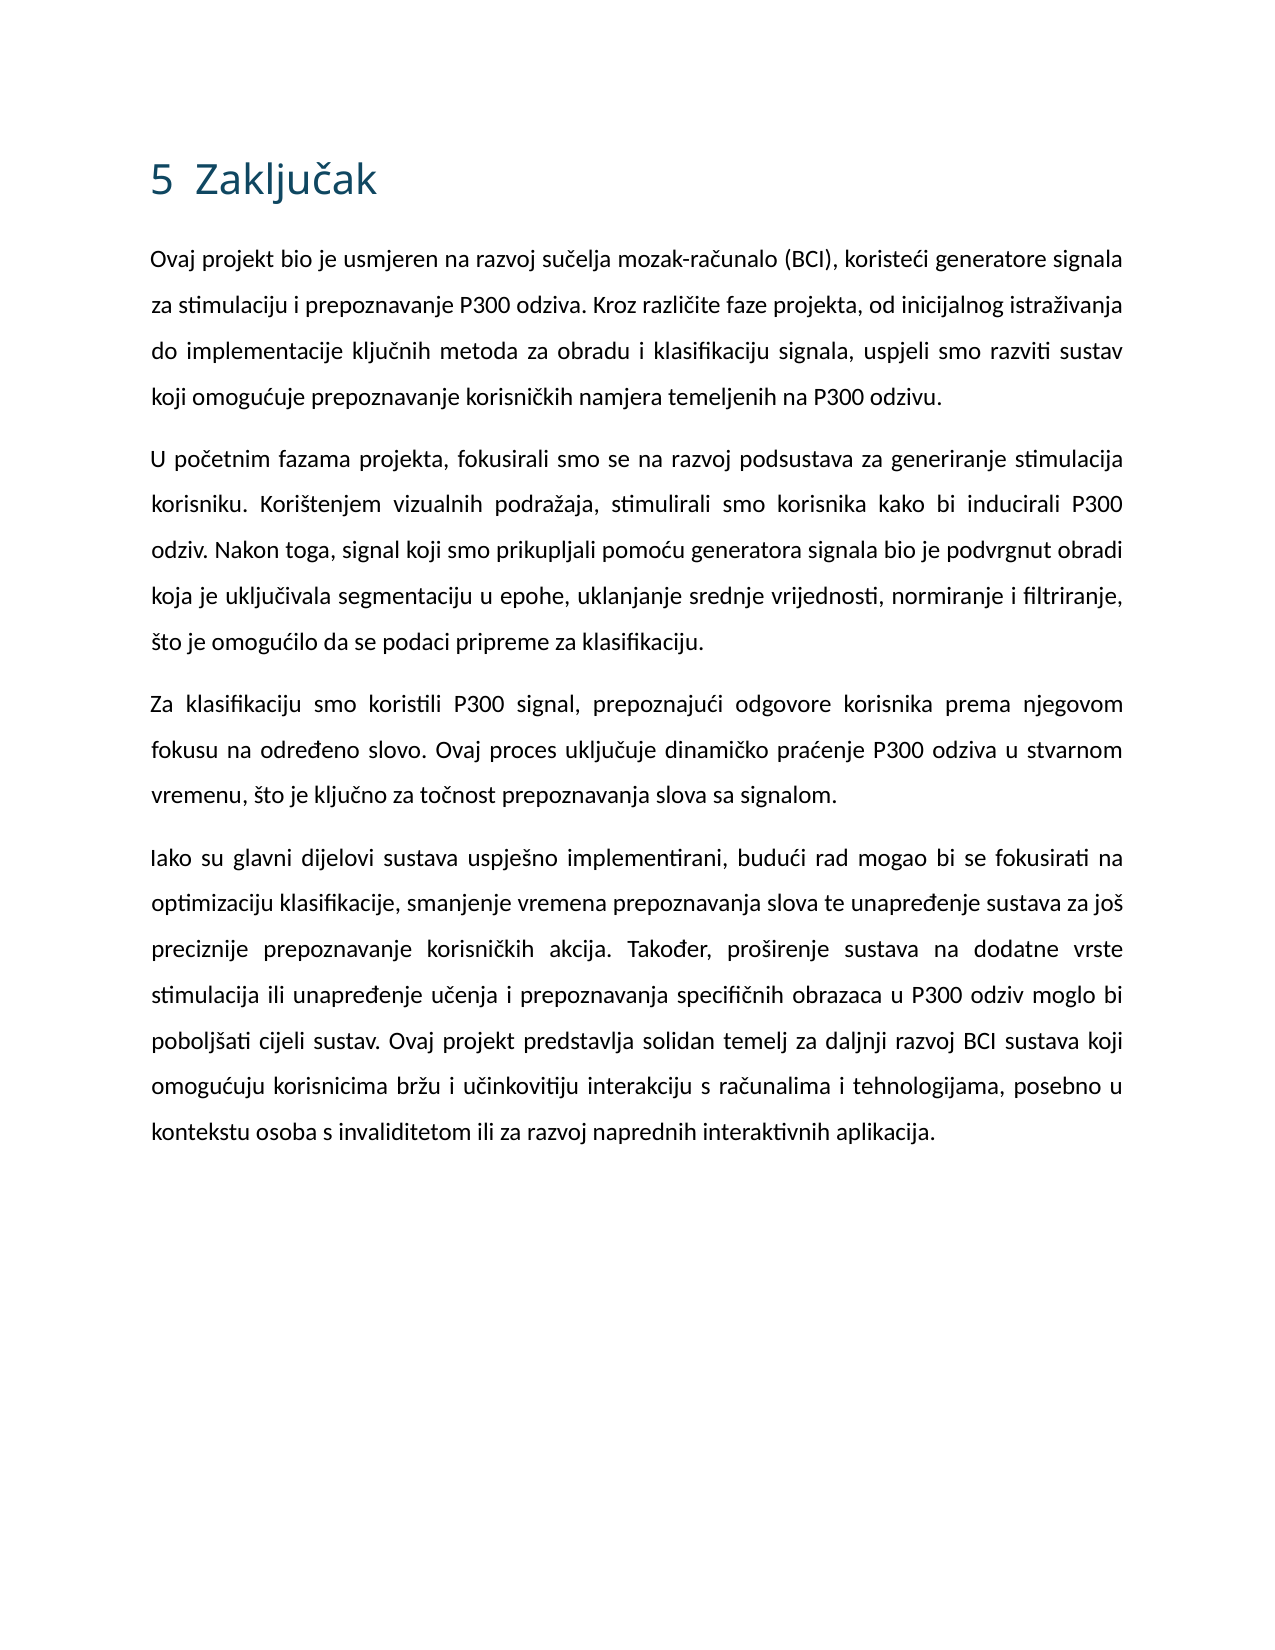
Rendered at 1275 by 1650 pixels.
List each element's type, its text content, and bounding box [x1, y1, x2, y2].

text Za klasifikaciju smo koristili P300 signal, prepoznajući odgovore korisnika prema njegovom fokusu na određeno slovo. Ovaj proces uključuje dinamičko praćenje P300 odziva u stvarnom vremenu, što je ključno za točnost prepoznavanja slova sa signalom. [150, 688, 1124, 810]
text Ovaj projekt bio je usmjeren na razvoj sučelja mozak-računalo (BCI), koristeći generatore signala za stimulaciju i prepoznavanje P300 odziva. Kroz različite faze projekta, od inicijalnog istraživanja do implementacije ključnih metoda za obradu i klasifikaciju signala, uspjeli smo razviti sustav koji omogućuje prepoznavanje korisničkih namjera temeljenih na P300 odzivu. [150, 243, 1124, 411]
text U početnim fazama projekta, fokusirali smo se na razvoj podsustava za generiranje stimulacija korisniku. Korištenjem vizualnih podražaja, stimulirali smo korisnika kako bi inducirali P300 odziv. Nakon toga, signal koji smo prikupljali pomoću generatora signala bio je podvrgnut obradi koja je uključivala segmentaciju u epohe, uklanjanje srednje vrijednosti, normiranje i filtriranje, što je omogućilo da se podaci pripreme za klasifikaciju. [150, 443, 1124, 656]
subtitle Zaključak [150, 150, 1124, 207]
text Iako su glavni dijelovi sustava uspješno implementirani, budući rad mogao bi se fokusirati na optimizaciju klasifikacije, smanjenje vremena prepoznavanja slova te unapređenje sustava za još preciznije prepoznavanje korisničkih akcija. Također, proširenje sustava na dodatne vrste stimulacija ili unapređenje učenja i prepoznavanja specifičnih obrazaca u P300 odziv moglo bi poboljšati cijeli sustav. Ovaj projekt predstavlja solidan temelj za daljnji razvoj BCI sustava koji omogućuju korisnicima bržu i učinkovitiju interakciju s računalima i tehnologijama, posebno u kontekstu osoba s invaliditetom ili za razvoj naprednih interaktivnih aplikacija. [150, 842, 1124, 1147]
